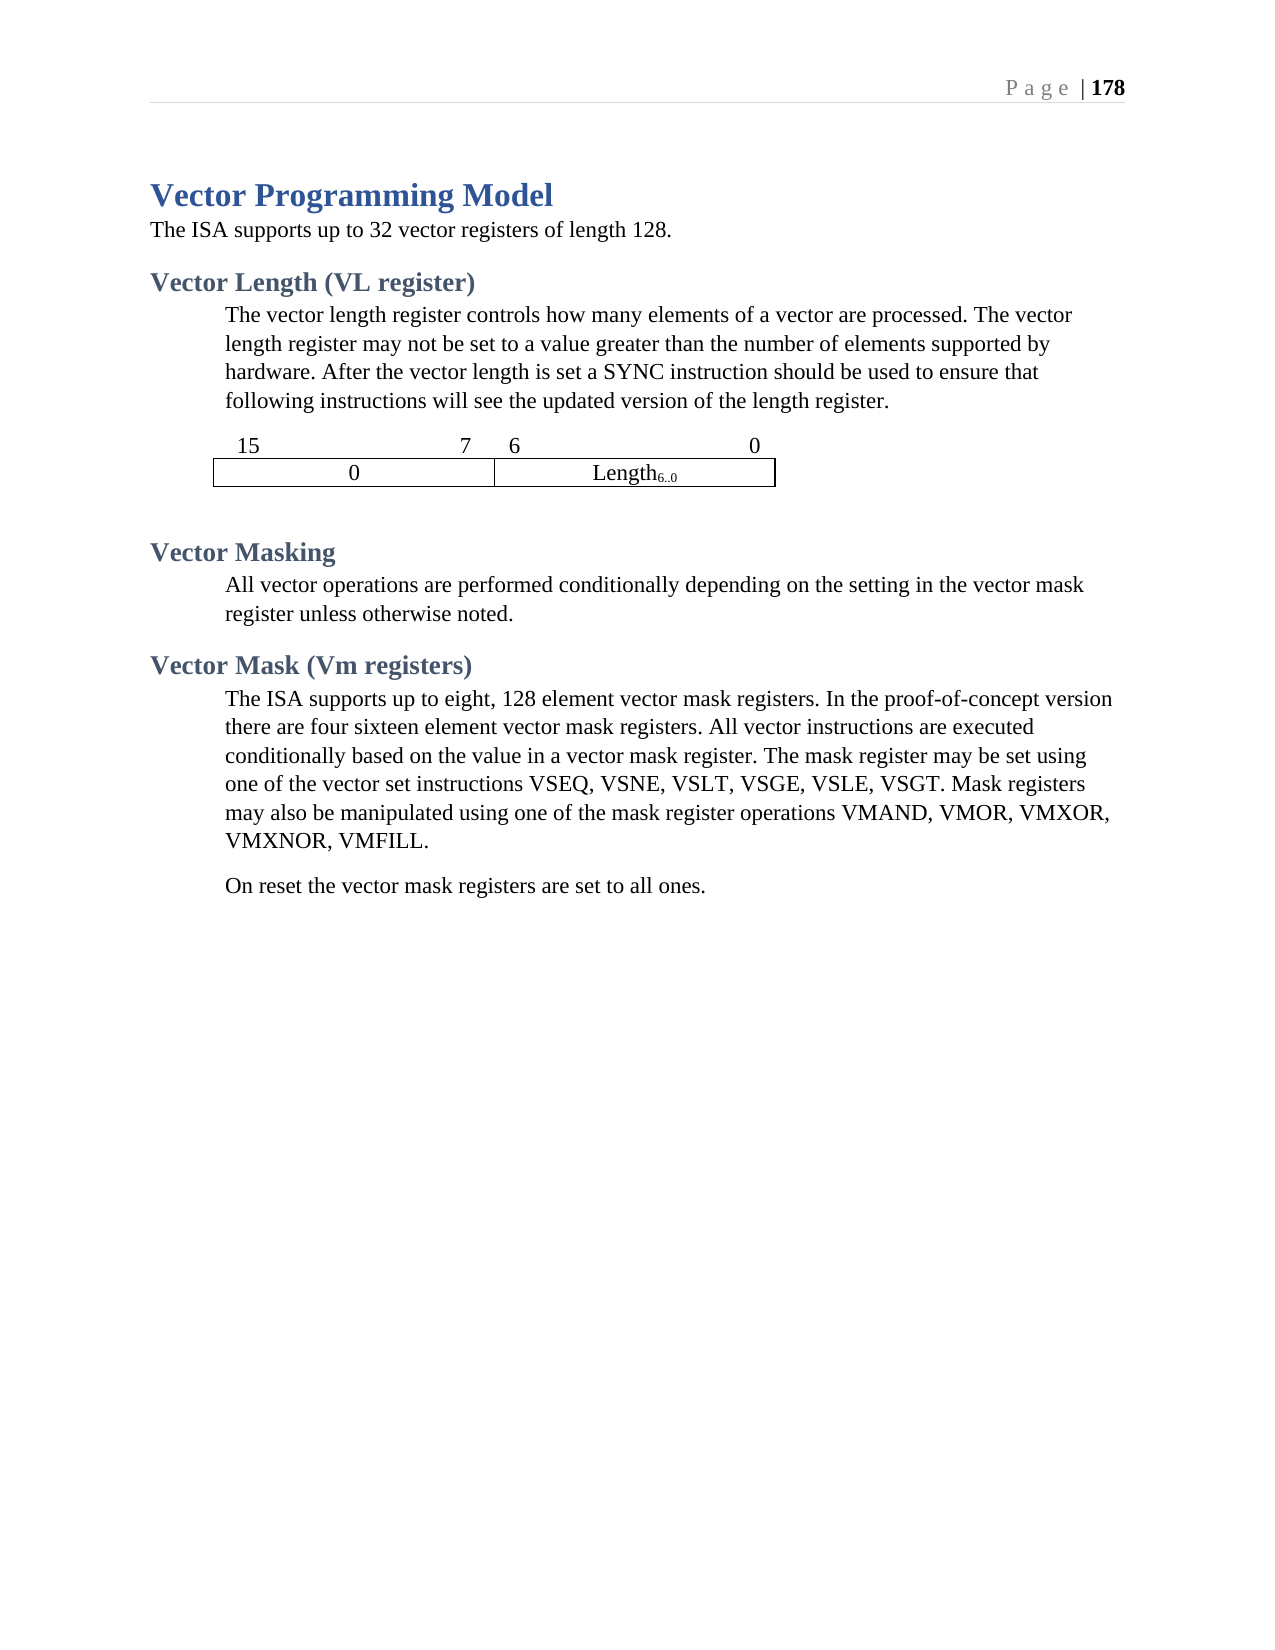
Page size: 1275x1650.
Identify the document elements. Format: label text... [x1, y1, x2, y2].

text On reset the vector mask registers are set to all ones. [225, 872, 1125, 899]
text The ISA supports up to 32 vector registers of length 128. [150, 216, 1125, 243]
text The ISA supports up to eight, 128 element vector mask registers. In the proof-of-concept version there are four sixteen element vector mask registers. All vector instructions are executed conditionally based on the value in a vector mask register. The mask register may be set using one of the vector set instructions VSEQ, VSNE, VSLT, VSGE, VSLE, VSGT. Mask registers may also be manipulated using one of the mask register operations VMAND, VMOR, VMXOR, VMXNOR, VMFILL. [225, 685, 1125, 853]
subtitle Vector Masking [150, 536, 1125, 567]
subtitle Vector Programming Model [150, 175, 1125, 213]
text All vector operations are performed conditionally depending on the setting in the vector mask register unless otherwise noted. [225, 572, 1125, 626]
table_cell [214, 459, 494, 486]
subtitle Vector Mask (Vm registers) [150, 649, 1125, 680]
subtitle Vector Length (VL register) [150, 266, 1125, 297]
text The vector length register controls how many elements of a vector are processed. The vector length register may not be set to a value greater than the number of elements supported by hardware. After the vector length is set a SYNC instruction should be used to ensure that following instructions will see the updated version of the length register. [225, 301, 1125, 413]
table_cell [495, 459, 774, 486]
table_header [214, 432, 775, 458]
